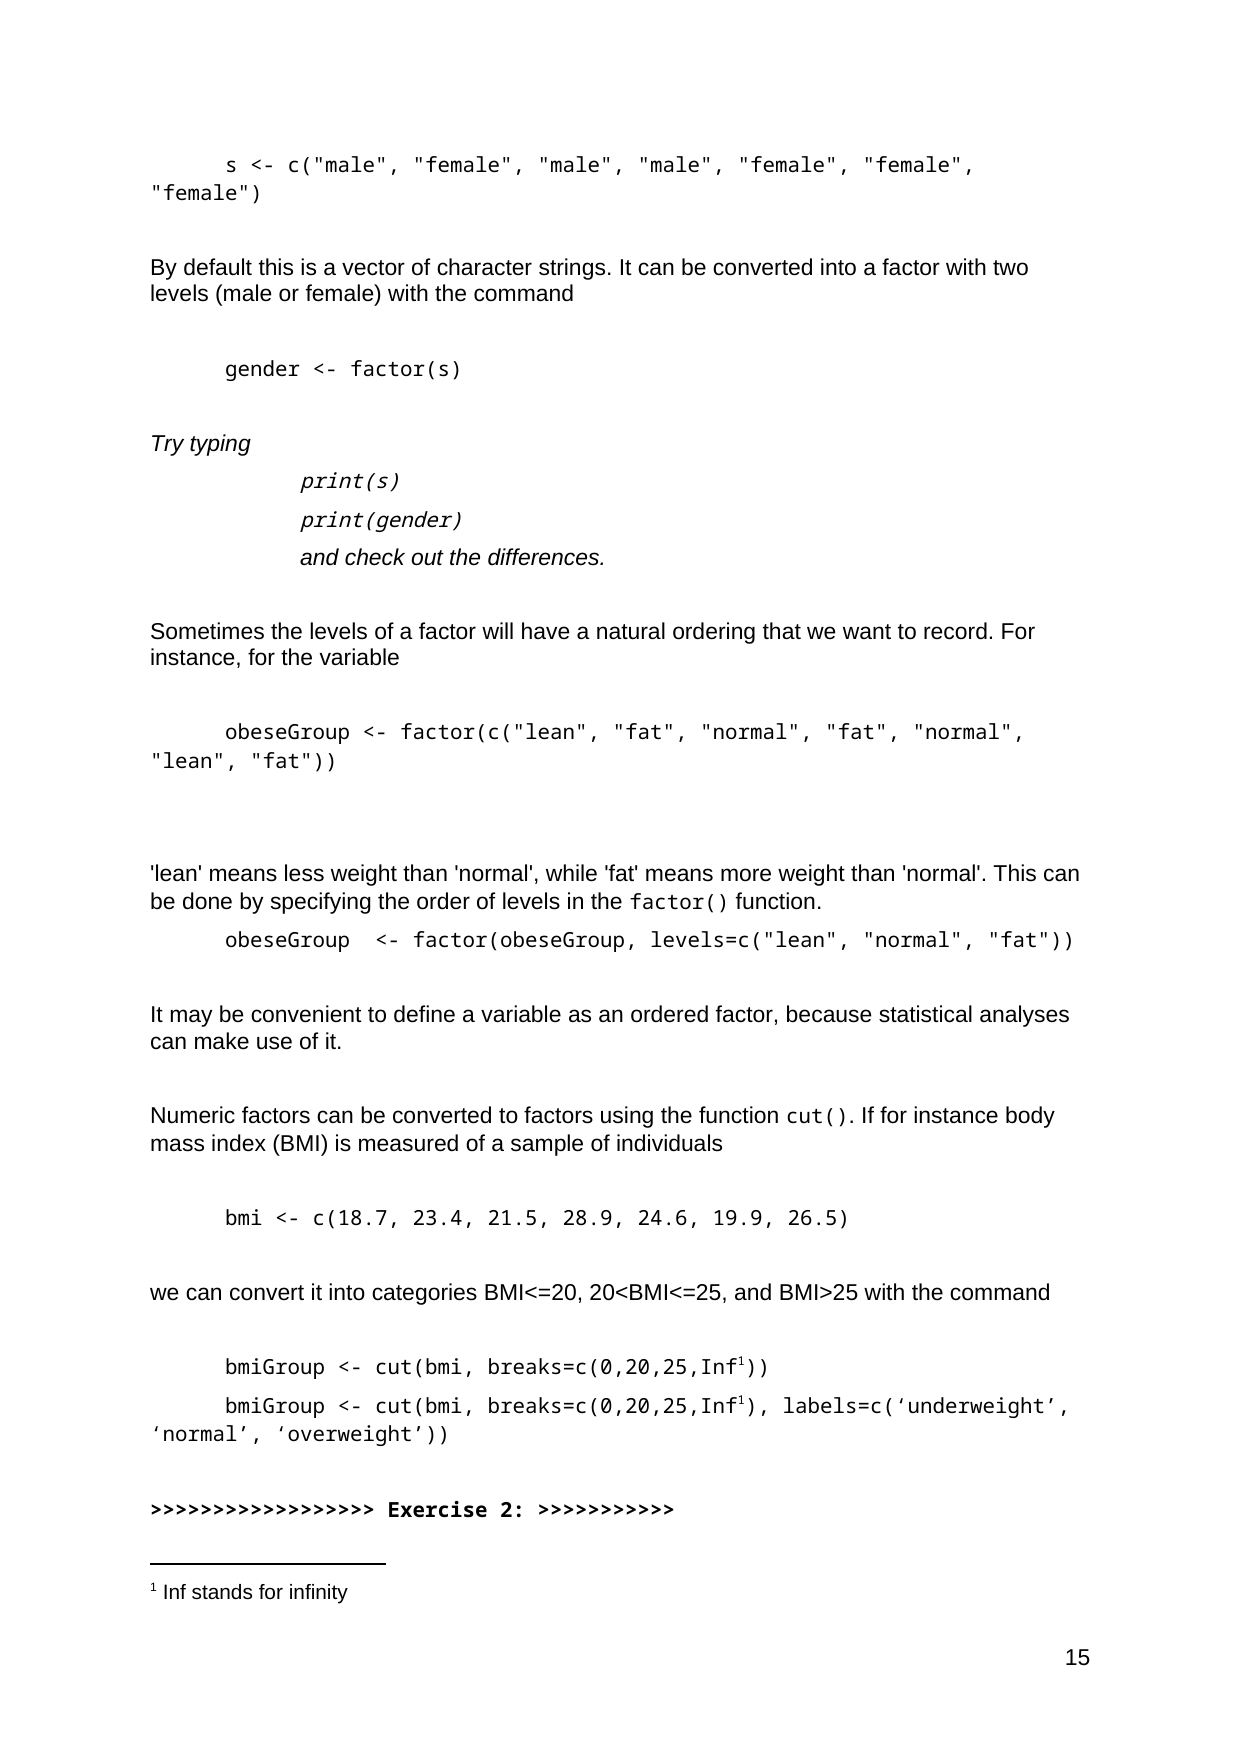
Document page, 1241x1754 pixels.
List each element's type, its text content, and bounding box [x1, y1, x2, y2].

text bmiGroup <- cut(bmi, breaks=c(0,20,25,Inf1), labels=c(‘underweight’, ‘normal’, ‘overweight’)) [150, 1391, 1090, 1448]
text Numeric factors can be converted to factors using the function cut(). If for instance body mass index (BMI) is measured of a sample of individuals [150, 1101, 1090, 1156]
text we can convert it into categories BMI<=20, 20<BMI<=25, and BMI>25 with the command [150, 1279, 1090, 1305]
text obeseGroup <- factor(c("lean", "fat", "normal", "fat", "normal", "lean", "fat")) [150, 717, 1090, 774]
text print(s) [225, 466, 1090, 495]
text bmi <- c(18.7, 23.4, 21.5, 28.9, 24.6, 19.9, 26.5) [150, 1203, 1090, 1232]
text 'lean' means less weight than 'normal', while 'fat' means more weight than 'normal'. This can be done by specifying the order of levels in the factor() function. [150, 860, 1090, 915]
text s <- c("male", "female", "male", "male", "female", "female", "female") [150, 150, 1090, 207]
text By default this is a vector of character strings. It can be converted into a factor with two levels (male or female) with the command [150, 254, 1090, 307]
text >>>>>>>>>>>>>>>>>> Exercise 2: >>>>>>>>>>> [150, 1495, 1090, 1524]
text Try typing [150, 429, 1090, 456]
text obeseGroup <- factor(obeseGroup, levels=c("lean", "normal", "fat")) [150, 926, 1090, 954]
text print(gender) [225, 505, 1090, 534]
text Sometimes the levels of a factor will have a natural ordering that we want to record. For instance, for the variable [150, 618, 1090, 670]
text gender <- factor(s) [150, 354, 1090, 382]
text It may be convenient to define a variable as an ordered factor, because statistical analyses can make use of it. [150, 1001, 1090, 1054]
text and check out the differences. [225, 544, 1090, 570]
text bmiGroup <- cut(bmi, breaks=c(0,20,25,Inf)) [150, 1352, 1090, 1381]
